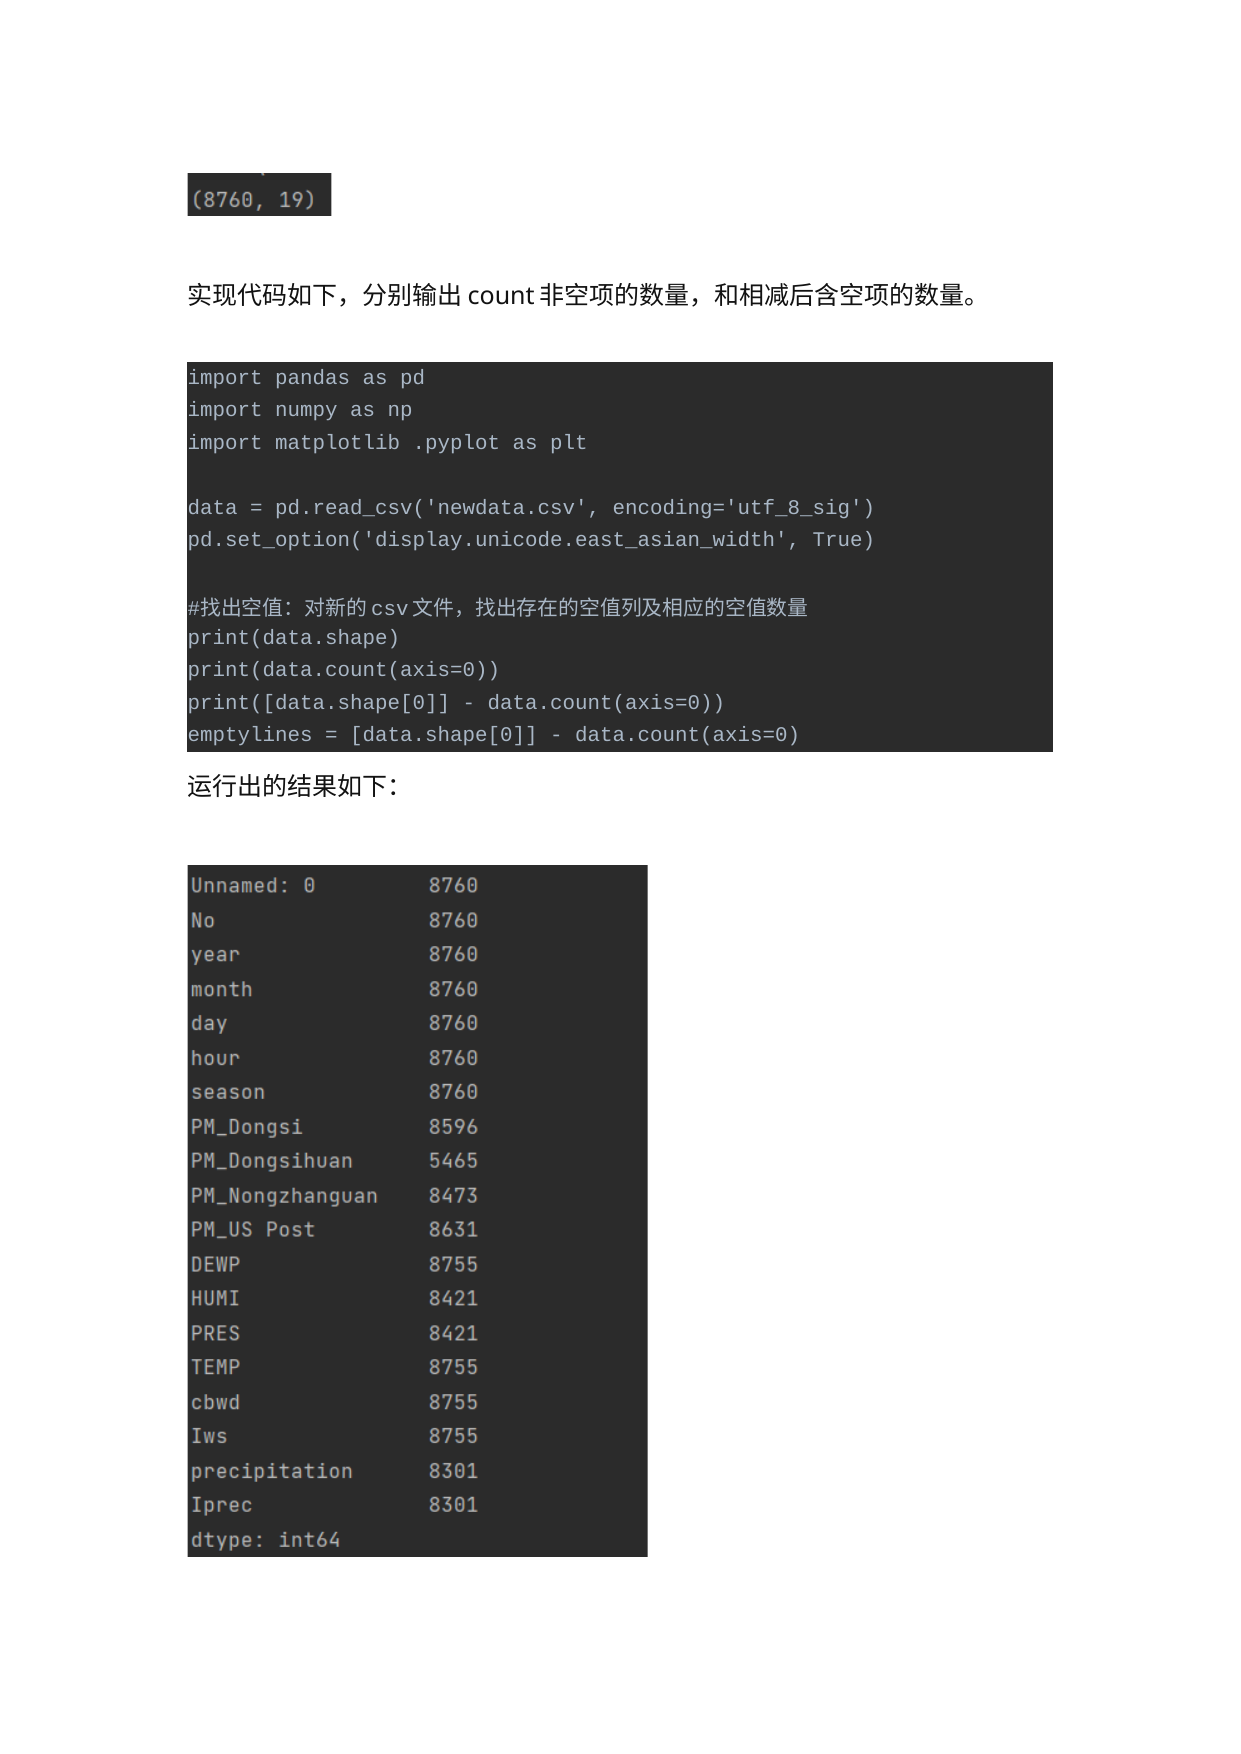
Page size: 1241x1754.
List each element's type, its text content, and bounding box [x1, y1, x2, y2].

text import matplotlib .pyplot as plt [187, 427, 1053, 460]
text import numpy as np [187, 395, 1053, 427]
text pd.set_option('display.unicode.east_asian_width', True) [187, 525, 1053, 557]
text data = pd.read_csv('newdata.csv', encoding='utf_8_sig') [187, 492, 1053, 525]
text 实现代码如下，分别输出count非空项的数量，和相减后含空项的数量。 [187, 261, 1053, 326]
text print(data.shape) [187, 622, 1053, 655]
text print(data.count(axis=0)) [187, 655, 1053, 687]
text #找出空值：对新的csv文件，找出存在的空值列及相应的空值数量 [187, 590, 1053, 622]
text print([data.shape[0]] - data.count(axis=0)) [187, 687, 1053, 720]
text import pandas as pd [187, 362, 1053, 395]
picture [187, 173, 332, 216]
picture [187, 865, 648, 1557]
text 运行出的结果如下： [187, 752, 1053, 817]
text emptylines = [data.shape[0]] - data.count(axis=0) [187, 720, 1053, 752]
